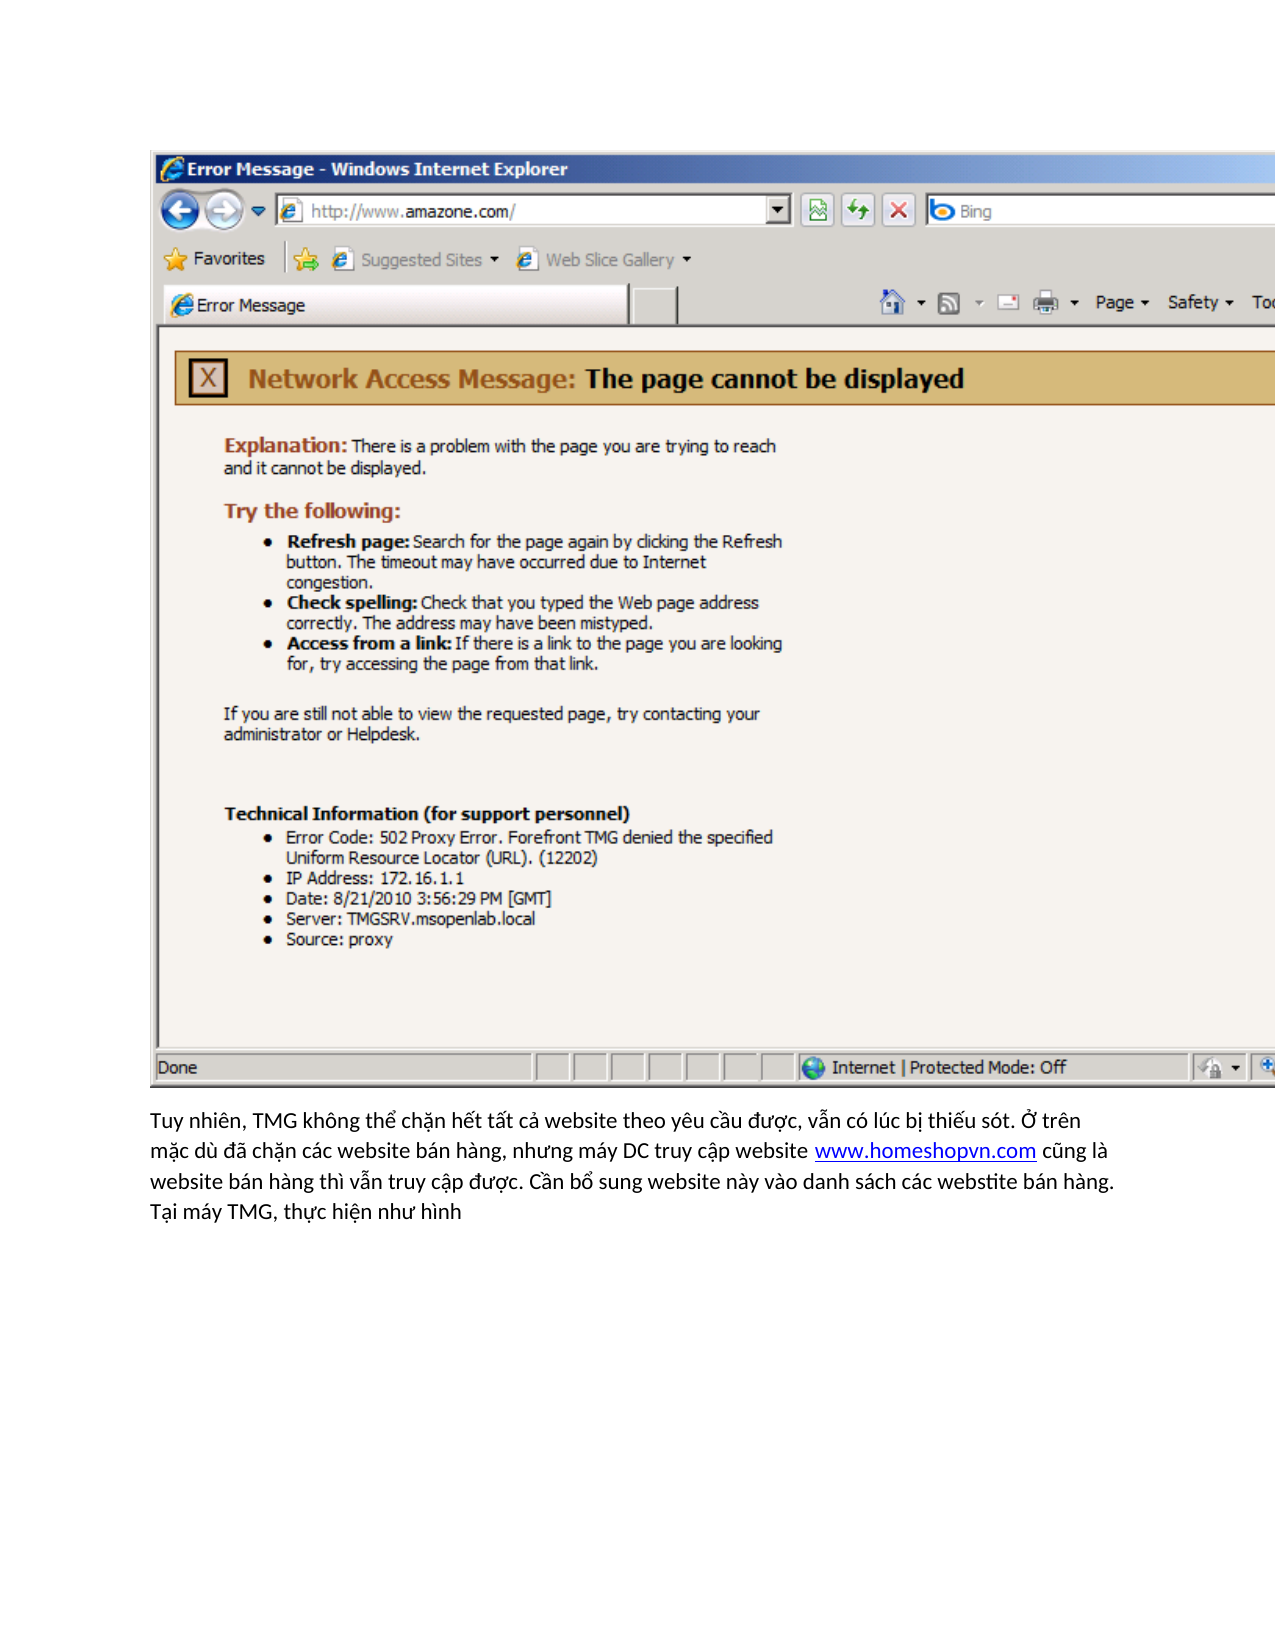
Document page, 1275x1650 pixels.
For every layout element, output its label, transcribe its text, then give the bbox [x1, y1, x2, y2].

text Tuy nhiên, TMG không thể chặn hết tất cả website theo yêu cầu được, vẫn có lúc bị thiếu sót. Ở trên mặc dù đã chặn các website bán hàng, nhưng máy DC truy cập website www.homeshopvn.com cũng là website bán hàng thì vẫn truy cập được. Cần bổ sung website này vào danh sách các webstite bán hàng. Tại máy TMG, thực hiện như hình [150, 1106, 1125, 1225]
picture [150, 150, 1275, 1088]
